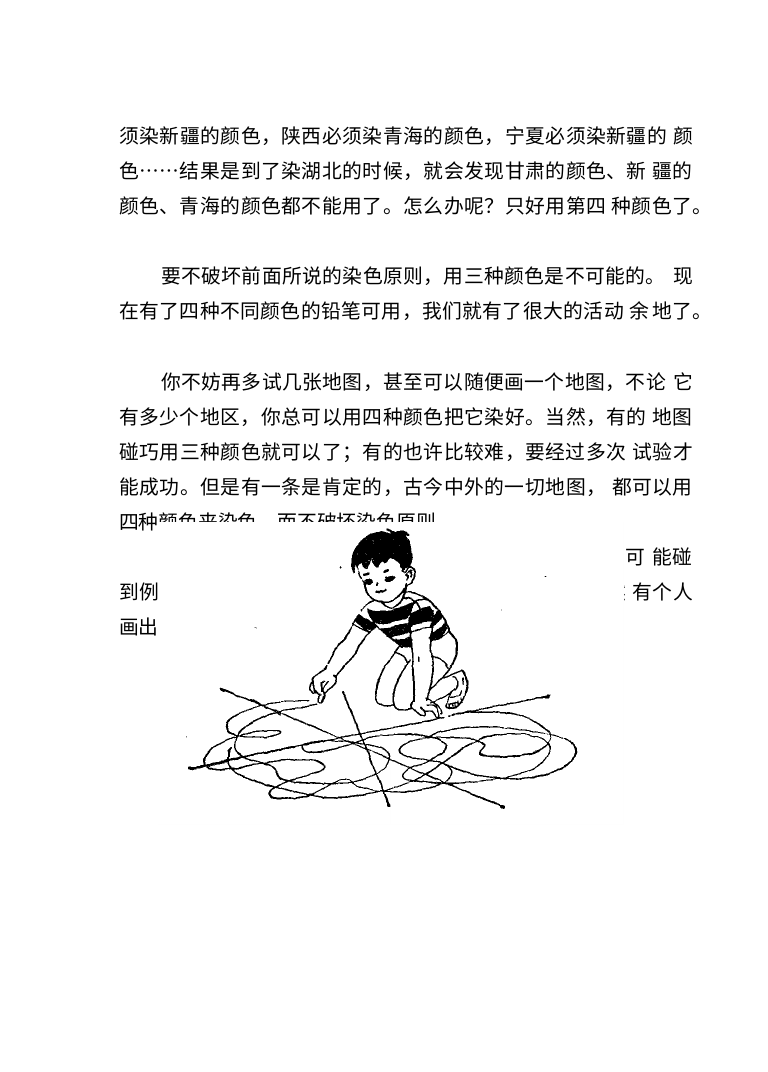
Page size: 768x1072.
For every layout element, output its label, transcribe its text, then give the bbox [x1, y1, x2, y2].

text 须染新疆的颜色，陕西必须染青海的颜色，宁夏必须染新疆的 颜色⋯⋯结果是到了染湖北的时候，就会发现甘肃的颜色、新 疆的颜色、青海的颜色都不能用了。怎么办呢？只好用第四 种颜色了。 [119, 116, 693, 256]
text 你不妨再多试几张地图，甚至可以随便画一个地图，不论 它有多少个地区，你总可以用四种颜色把它染好。当然，有的 地图碰巧用三种颜色就可以了；有的也许比较难，要经过多次 试验才能成功。但是有一条是肯定的，古今中外的一切地图， 都可以用四种颜色来染色，而不破坏染色原则。 [119, 361, 693, 536]
picture [158, 522, 624, 825]
text 要不破坏前面所说的染色原则，用三种颜色是不可能的。 现在有了四种不同颜色的铅笔可用，我们就有了很大的活动 余地了。 [119, 256, 693, 361]
